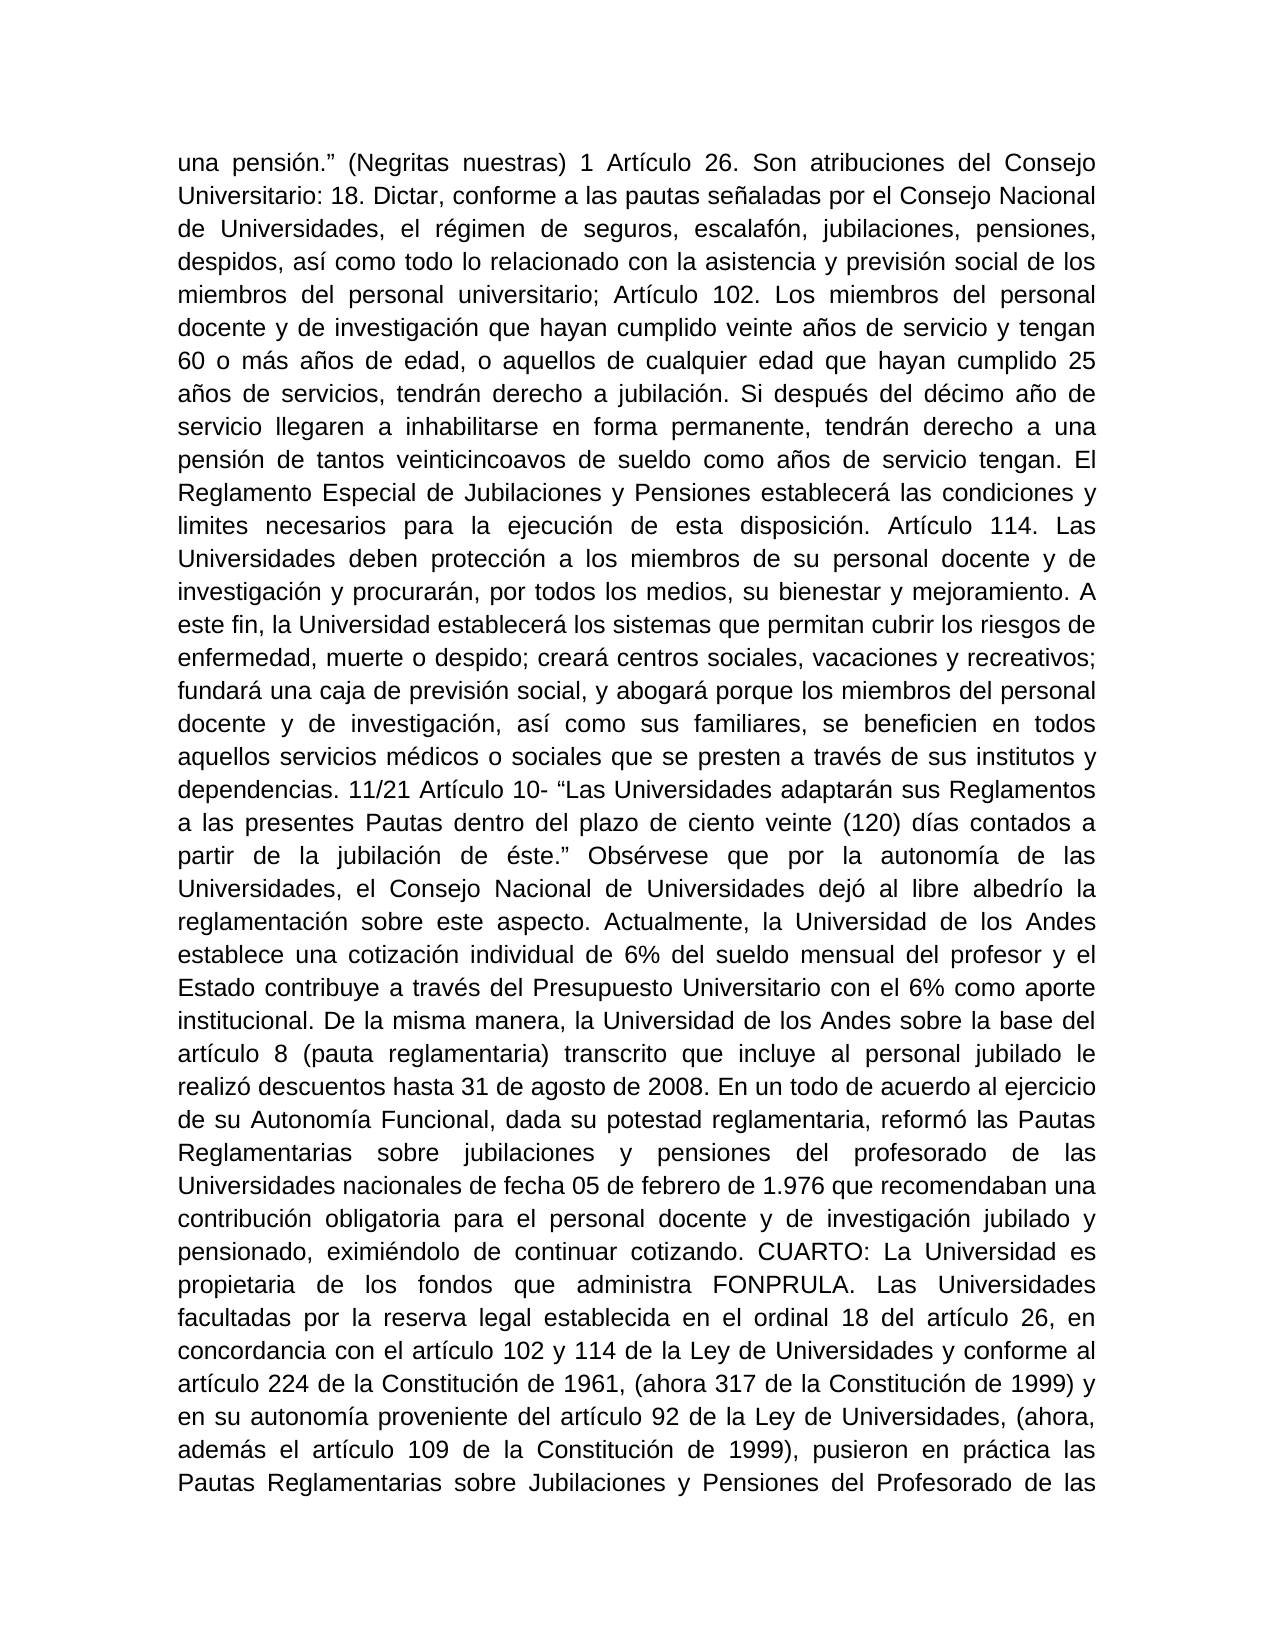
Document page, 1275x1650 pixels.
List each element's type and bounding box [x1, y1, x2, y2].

text [177, 148, 1098, 1497]
